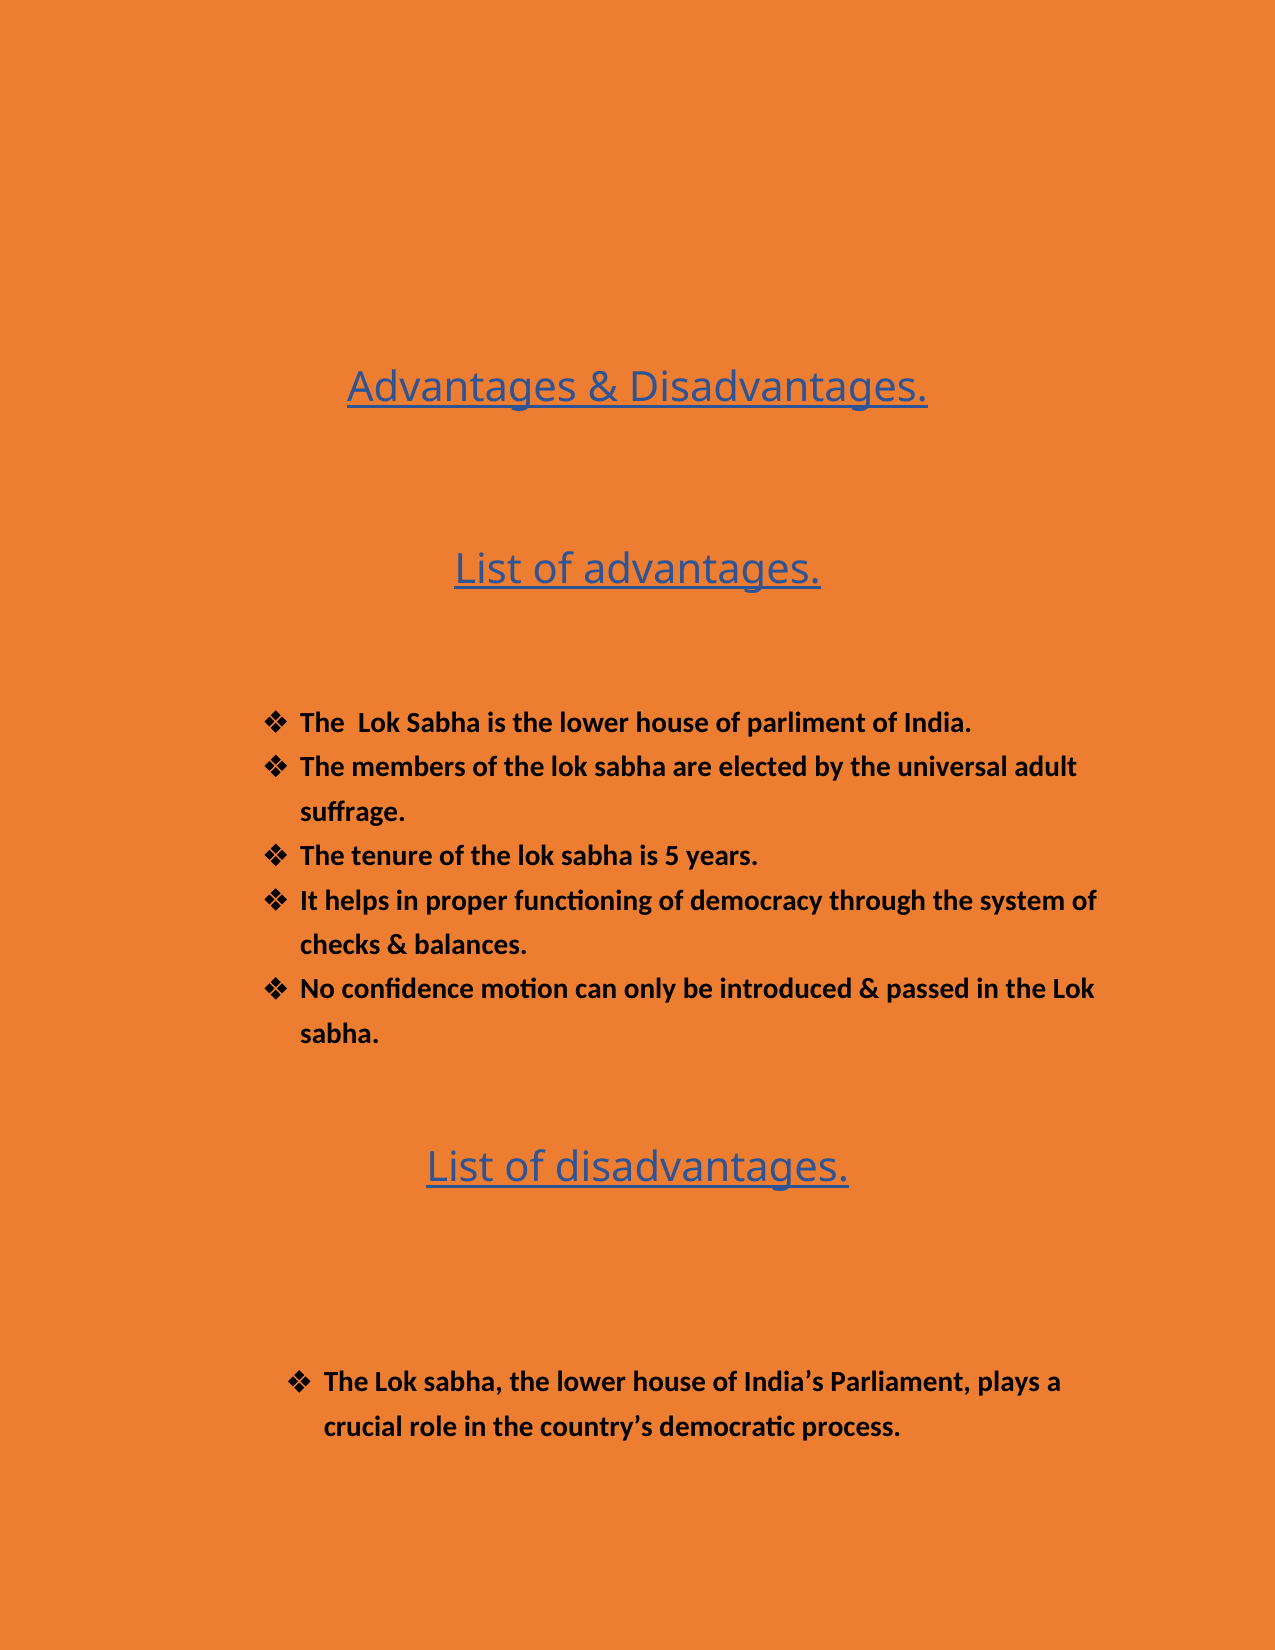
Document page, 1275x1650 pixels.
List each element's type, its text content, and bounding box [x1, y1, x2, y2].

subtitle Advantages & Disadvantages. [150, 357, 1125, 413]
list The Lok Sabha is the lower house of parliment of India. [262, 704, 1125, 739]
list The Lok sabha, the lower house of India’s Parliament, plays a crucial role in the country’s democratic process. [286, 1363, 1125, 1444]
list It helps in proper functioning of democracy through the system of checks & balances. [262, 882, 1125, 962]
list The tenure of the lok sabha is 5 years. [262, 837, 1125, 873]
list The members of the lok sabha are elected by the universal adult suffrage. [262, 748, 1125, 828]
list No confidence motion can only be introduced & passed in the Lok sabha. [262, 971, 1125, 1051]
subtitle List of advantages. [150, 538, 1125, 595]
subtitle List of disadvantages. [150, 1137, 1125, 1194]
